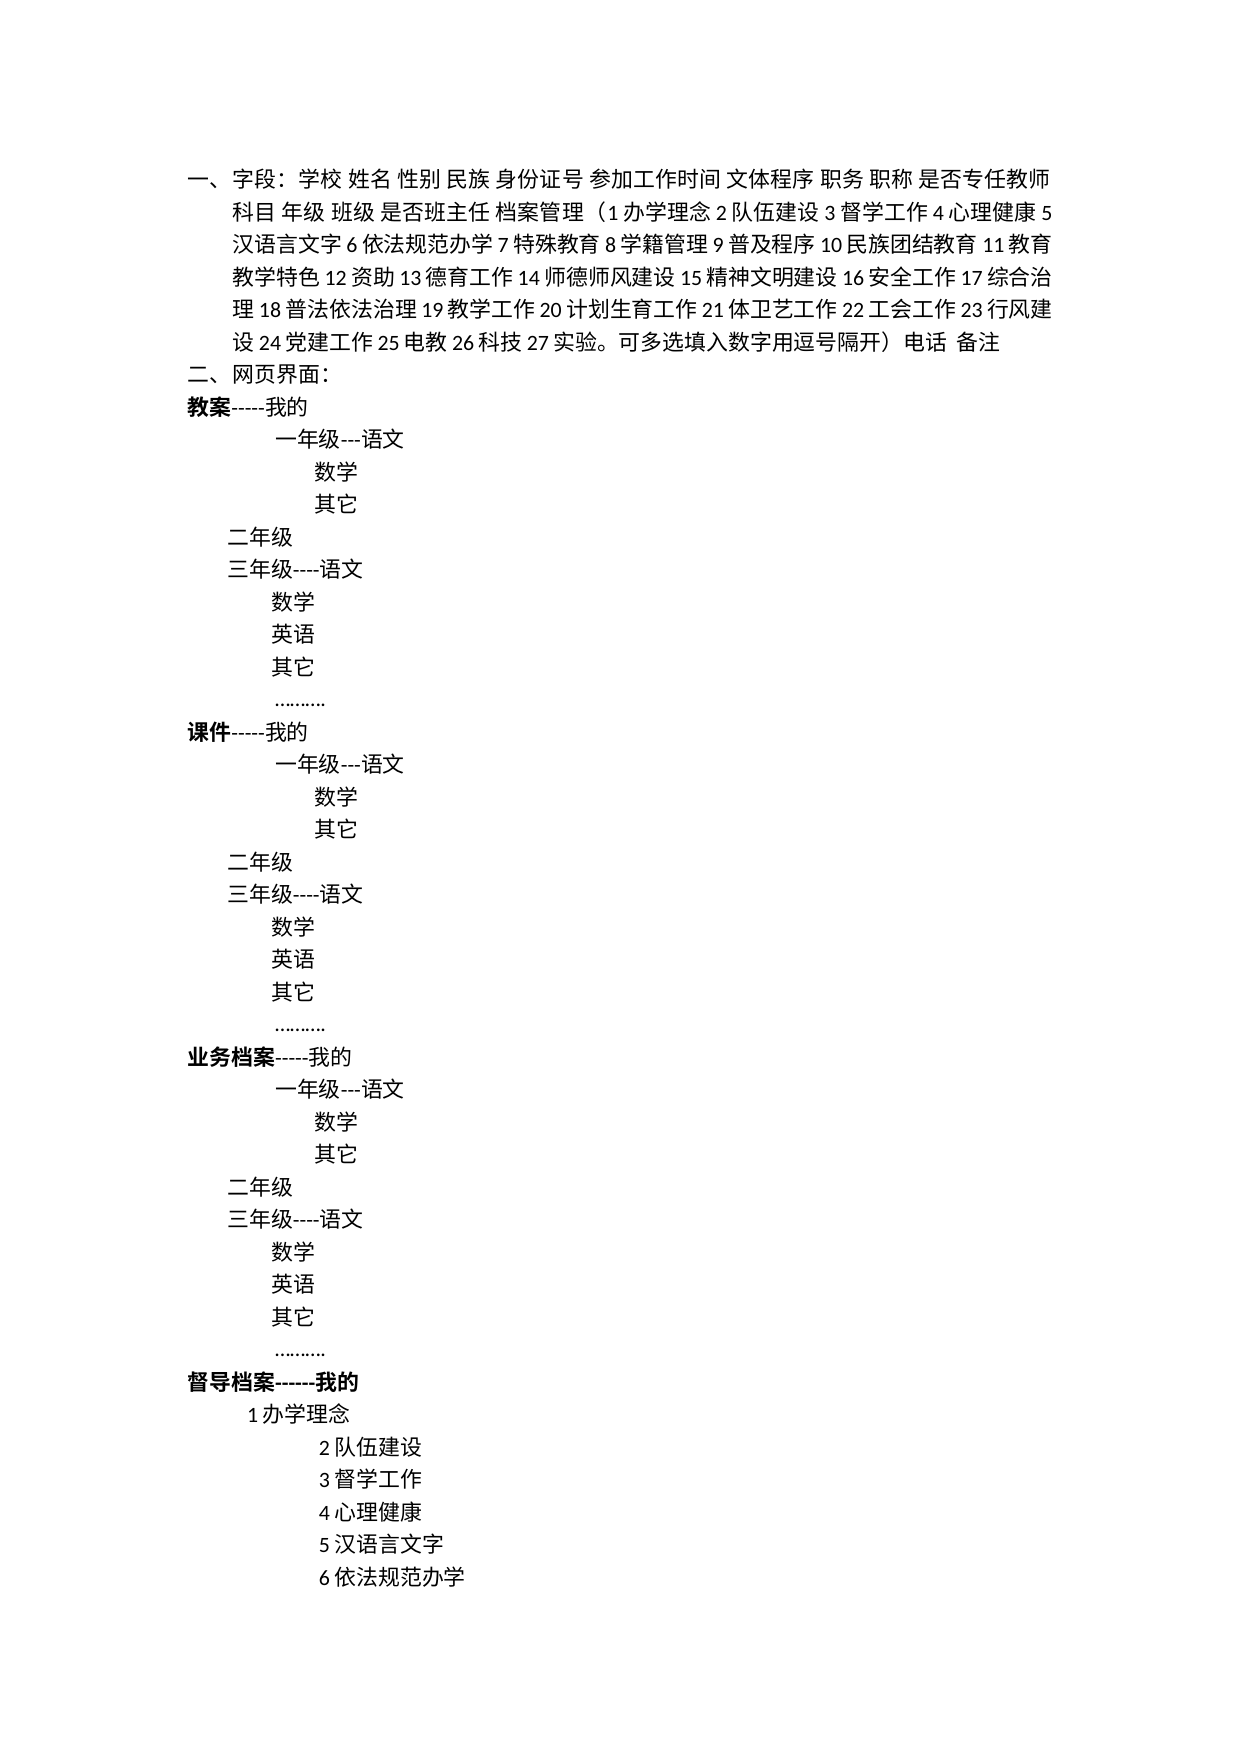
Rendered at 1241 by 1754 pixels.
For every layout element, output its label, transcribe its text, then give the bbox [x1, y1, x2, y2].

text 一年级---语文 [187, 747, 1053, 779]
text 其它 [187, 974, 1053, 1007]
text 一年级---语文 [187, 1072, 1053, 1104]
text 2队伍建设 [187, 1429, 1053, 1462]
text 教案-----我的 [187, 389, 1053, 422]
text 三年级----语文 [187, 1202, 1053, 1234]
text 数学 [187, 584, 1053, 617]
text 数学 [187, 1234, 1053, 1267]
list 网页界面： [187, 357, 1053, 389]
text 5汉语言文字 [187, 1527, 1053, 1559]
text 督导档案------我的 [187, 1364, 1053, 1397]
text 数学 [187, 454, 1053, 487]
text 数学 [187, 779, 1053, 812]
text 1办学理念 [187, 1397, 1053, 1429]
text 英语 [187, 617, 1053, 649]
text 业务档案-----我的 [187, 1039, 1053, 1072]
text 一年级---语文 [187, 422, 1053, 454]
text 二年级 [187, 519, 1053, 552]
text 其它 [187, 487, 1053, 519]
text 6依法规范办学 [187, 1559, 1053, 1592]
text ………. [187, 1332, 1053, 1364]
text 其它 [187, 1299, 1053, 1332]
text 三年级----语文 [187, 552, 1053, 584]
list 字段：学校 姓名 性别 民族 身份证号 参加工作时间 文体程序 职务 职称 是否专任教师 科目 年级 班级 是否班主任 档案管理（1办学理念2队伍建设3督学工作4心理健康5汉语言文字6依法规范办学7特殊教育8学籍管理9普及程序10民族团结教育11教育教学特色12资助13德育工作14师德师风建设15精神文明建设16安全工作17综合治理18普法依法治理19教学工作20计划生育工作21体卫艺工作22工会工作23行风建设24党建工作25电教26科技27实验。可多选填入数字用逗号隔开）电话 备注 [187, 162, 1053, 357]
text 三年级----语文 [187, 877, 1053, 909]
text 其它 [187, 812, 1053, 844]
text 英语 [187, 942, 1053, 974]
text 二年级 [187, 1169, 1053, 1202]
text 英语 [187, 1267, 1053, 1299]
text 数学 [187, 909, 1053, 942]
text 其它 [187, 649, 1053, 682]
text 其它 [187, 1137, 1053, 1169]
text 3督学工作 [187, 1462, 1053, 1494]
text 二年级 [187, 844, 1053, 877]
text 数学 [187, 1104, 1053, 1137]
text ………. [187, 1007, 1053, 1039]
text 4心理健康 [187, 1494, 1053, 1527]
text 课件-----我的 [187, 714, 1053, 747]
text ………. [187, 682, 1053, 714]
